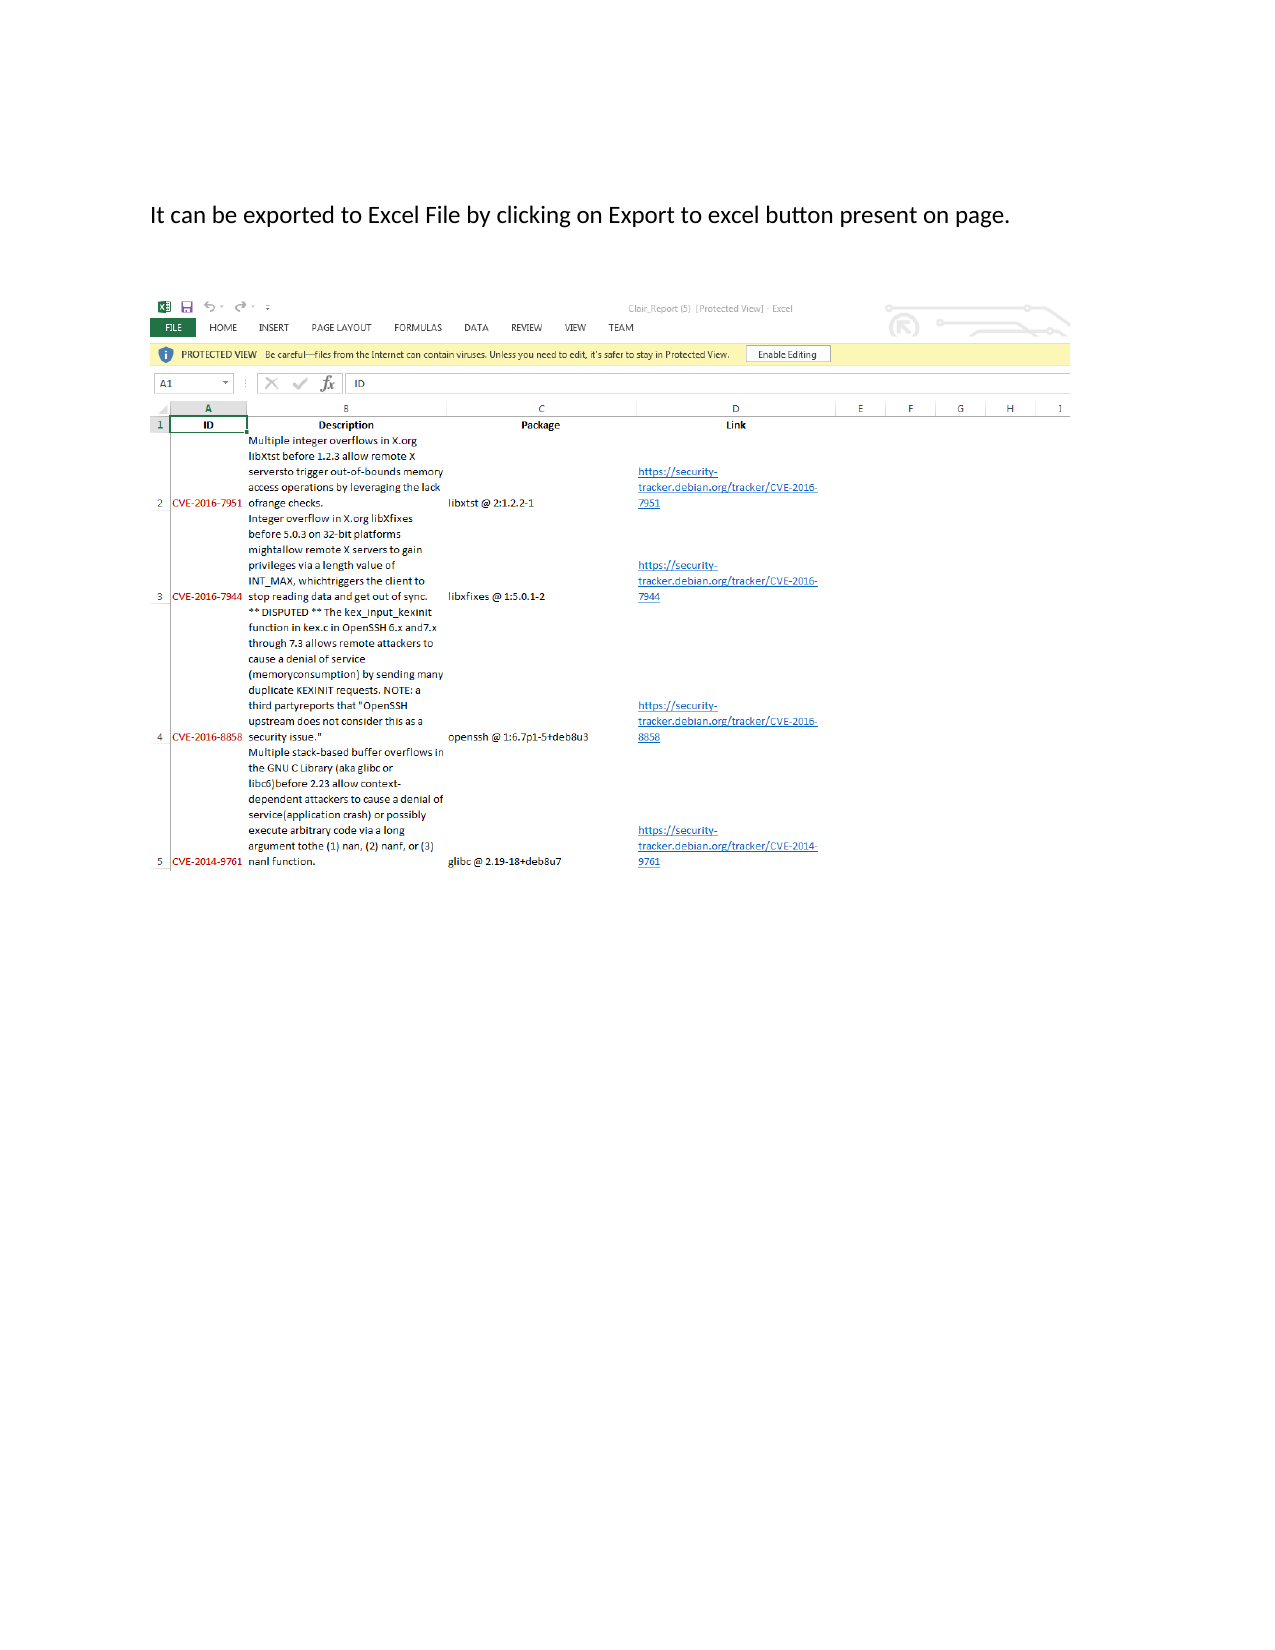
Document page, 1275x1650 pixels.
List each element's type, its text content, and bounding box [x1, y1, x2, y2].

picture [150, 298, 1071, 871]
text It can be exported to Excel File by clicking on Export to excel button present on page. [150, 199, 1125, 230]
